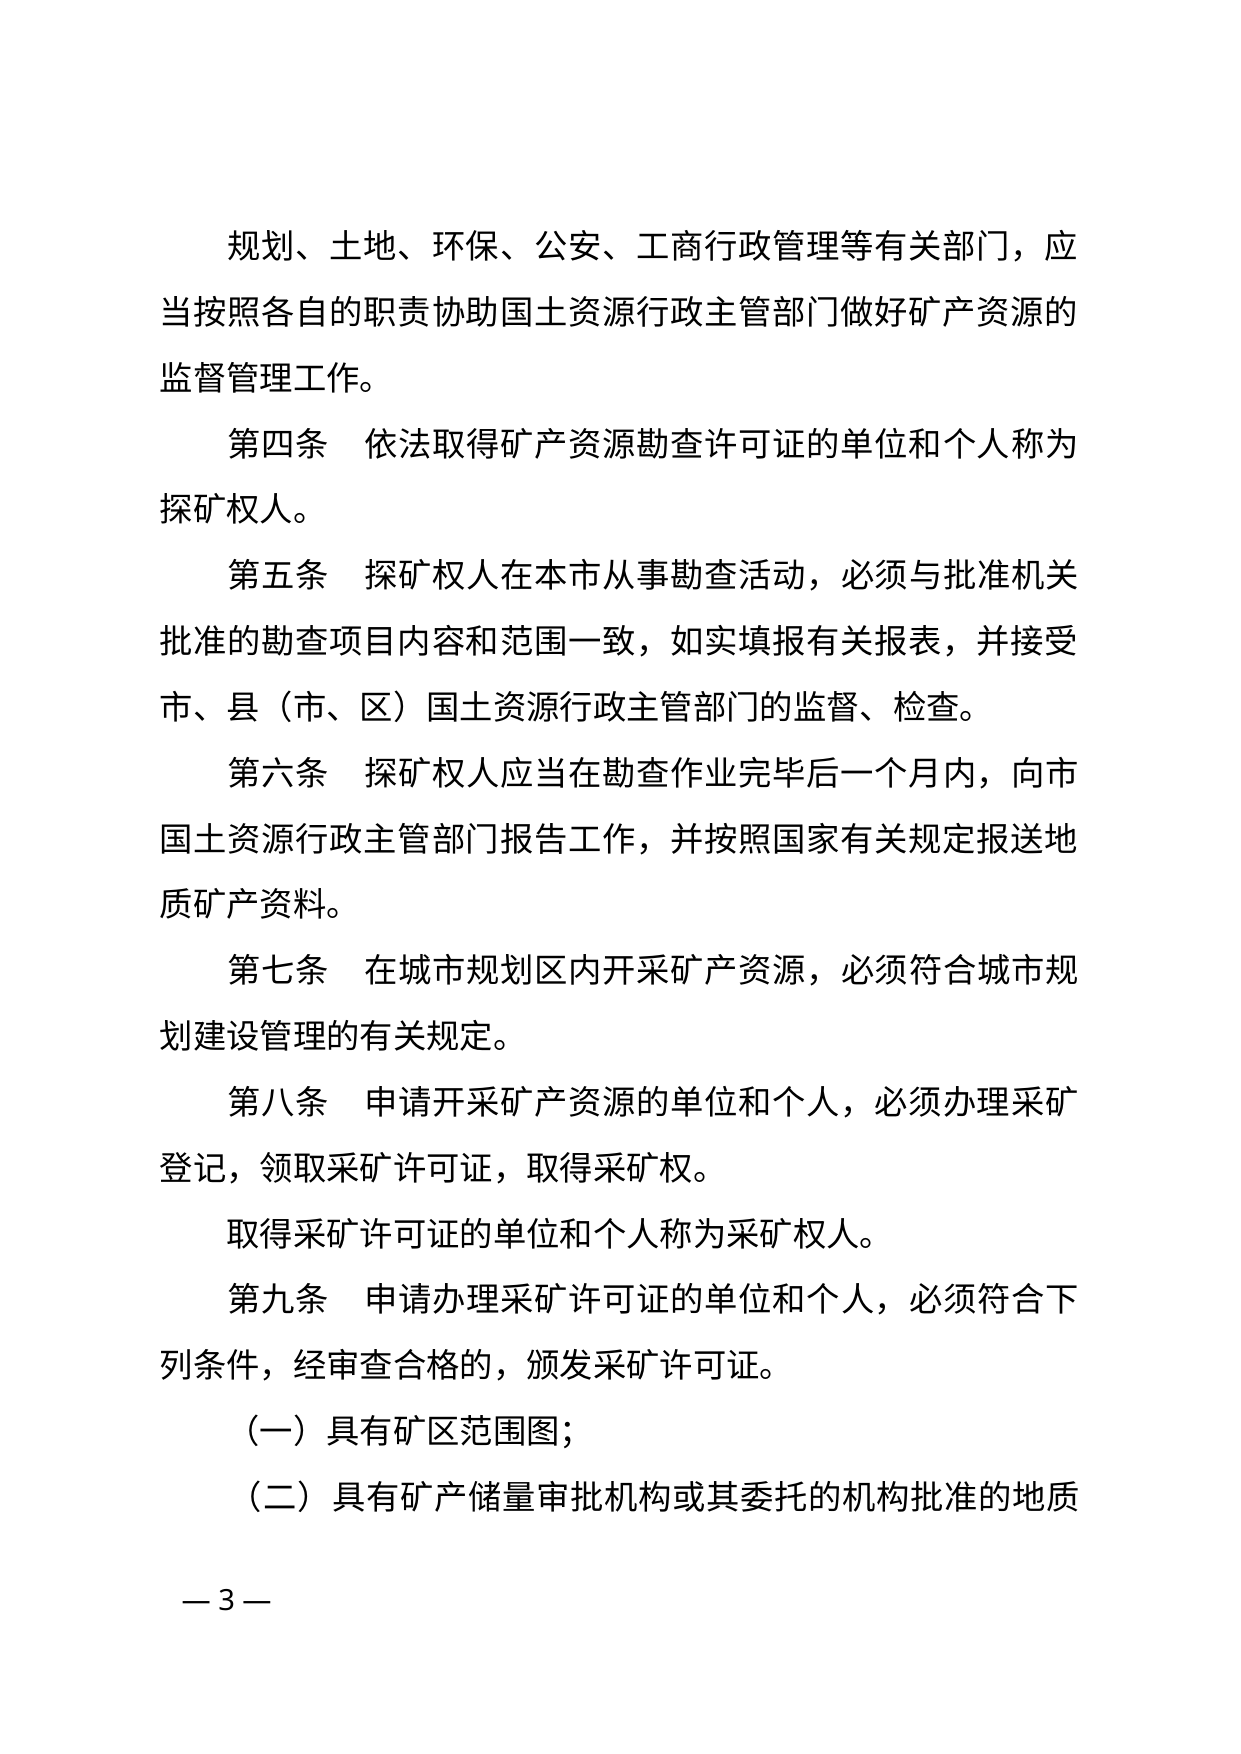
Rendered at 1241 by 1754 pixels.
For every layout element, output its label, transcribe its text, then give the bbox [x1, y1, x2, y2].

text 第四条 依法取得矿产资源勘查许可证的单位和个人称为探矿权人。 [159, 408, 1081, 540]
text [159, 1462, 1081, 1528]
text 第六条 探矿权人应当在勘查作业完毕后一个月内，向市国土资源行政主管部门报告工作，并按照国家有关规定报送地质矿产资料。 [159, 738, 1081, 935]
text 第七条 在城市规划区内开采矿产资源，必须符合城市规划建设管理的有关规定。 [159, 935, 1081, 1067]
text 规划、土地、环保、公安、工商行政管理等有关部门，应当按照各自的职责协助国土资源行政主管部门做好矿产资源的监督管理工作。 [159, 211, 1081, 408]
text 第八条 申请开采矿产资源的单位和个人，必须办理采矿登记，领取采矿许可证，取得采矿权。 [159, 1067, 1081, 1198]
text 取得采矿许可证的单位和个人称为采矿权人。 [159, 1198, 1081, 1264]
text 第九条 申请办理采矿许可证的单位和个人，必须符合下列条件，经审查合格的，颁发采矿许可证。 [159, 1264, 1081, 1396]
text （一）具有矿区范围图； [159, 1396, 1081, 1462]
text 第五条 探矿权人在本市从事勘查活动，必须与批准机关批准的勘查项目内容和范围一致，如实填报有关报表，并接受市、县（市、区）国土资源行政主管部门的监督、检查。 [159, 540, 1081, 738]
